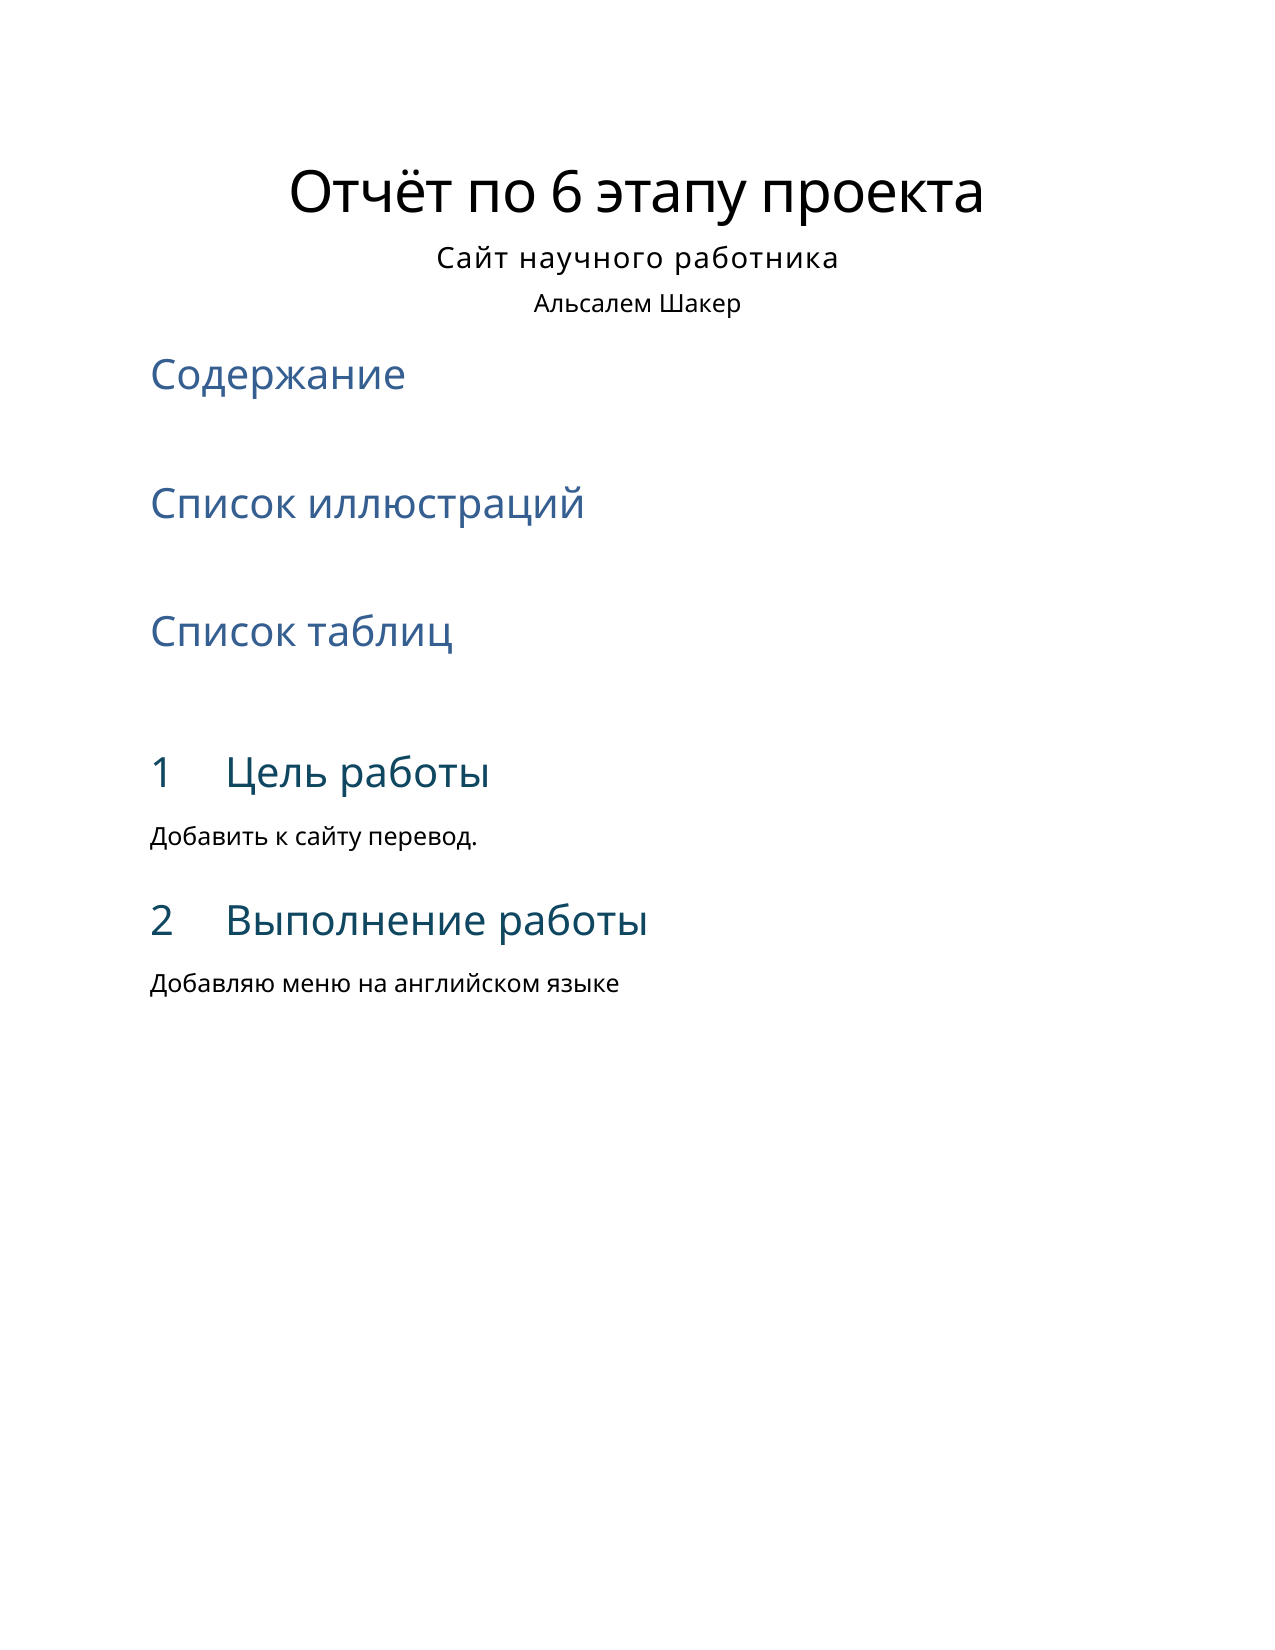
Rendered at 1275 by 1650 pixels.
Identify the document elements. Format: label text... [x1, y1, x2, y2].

text Добавляю меню на английском языке [150, 966, 1125, 1000]
subtitle 1 Цель работы [150, 743, 1125, 800]
text Добавить к сайту перевод. [150, 819, 1125, 853]
subtitle 2 Выполнение работы [150, 890, 1125, 947]
title Отчёт по 6 этапу проекта [150, 150, 1125, 229]
text Альсалем Шакер [150, 286, 1125, 320]
subtitle Сайт научного работника [150, 238, 1125, 277]
